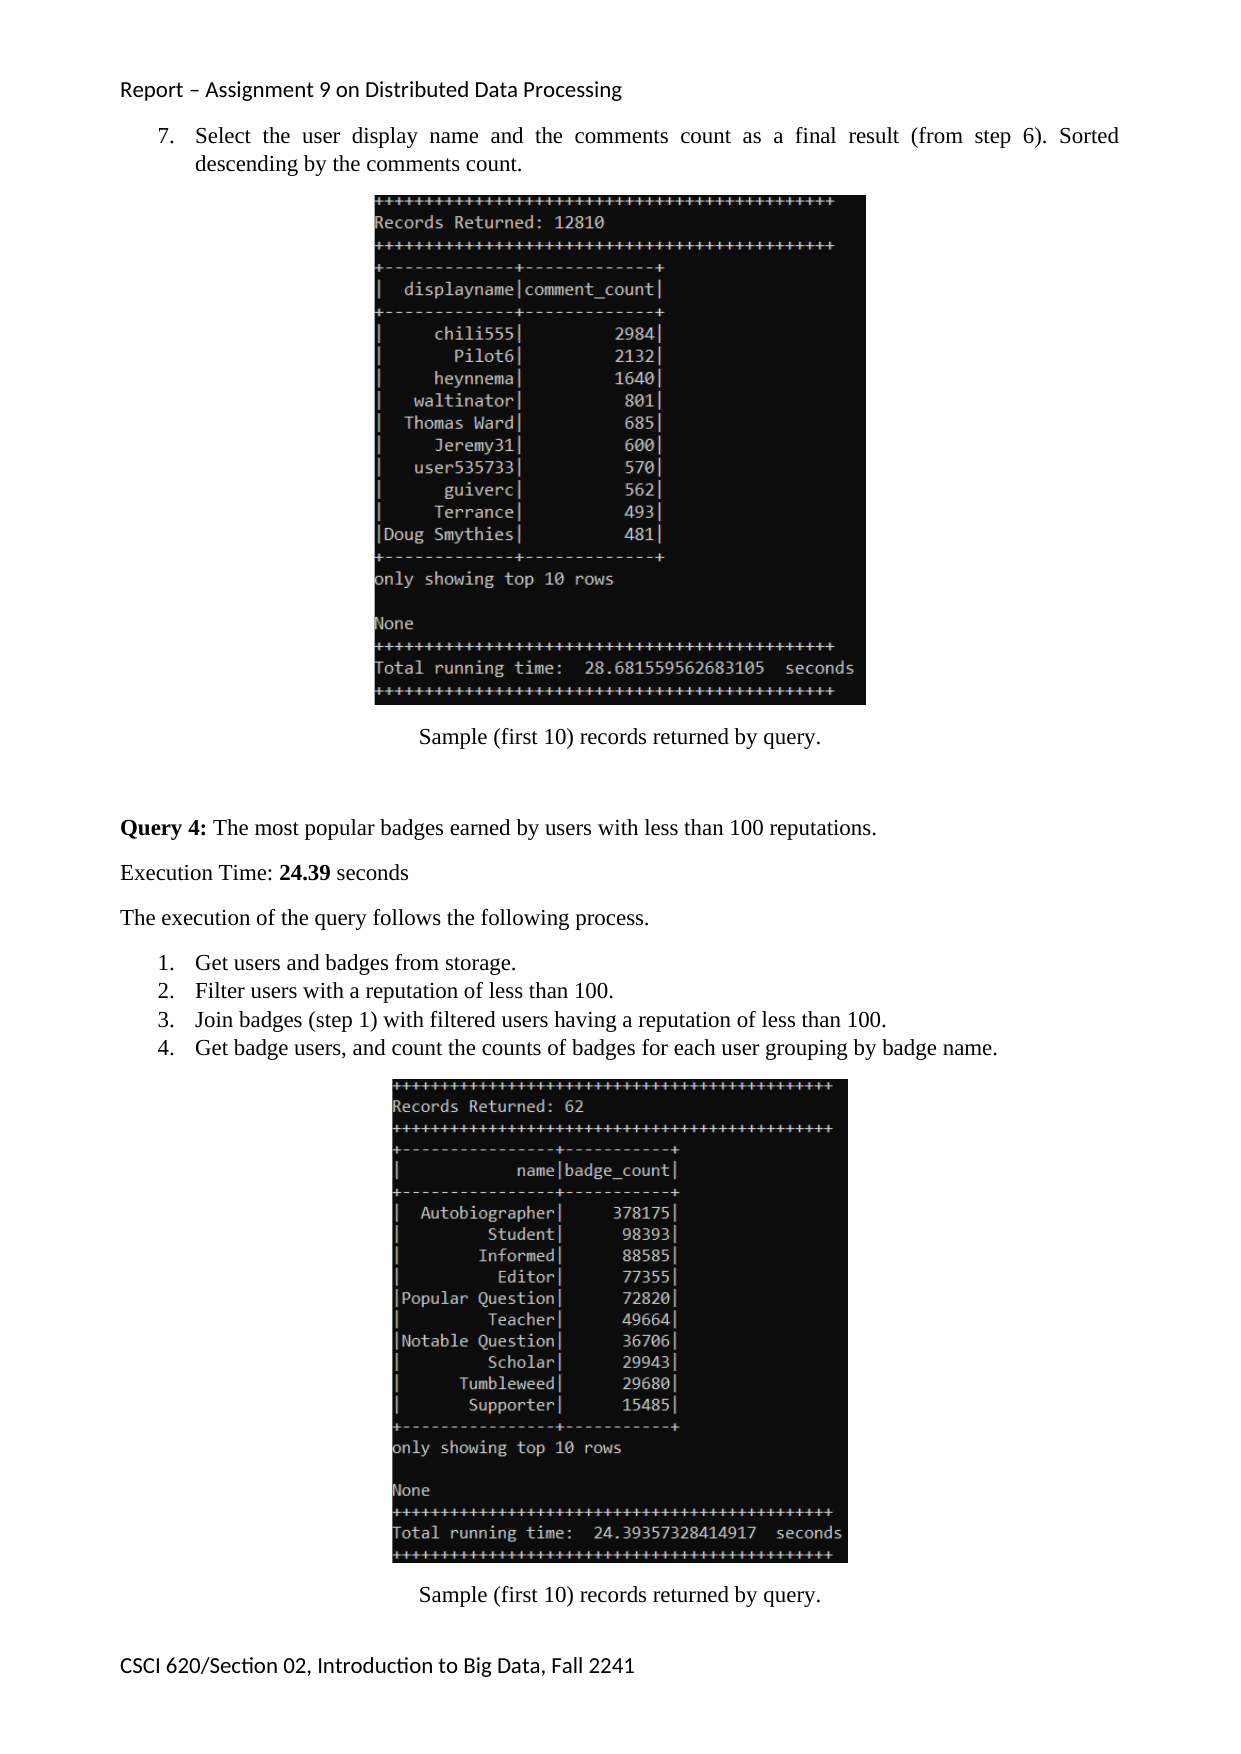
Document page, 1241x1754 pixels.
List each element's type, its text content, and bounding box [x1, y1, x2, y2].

text The execution of the query follows the following process. [120, 904, 1120, 930]
list Get badge users, and count the counts of badges for each user grouping by badge name. [157, 1034, 1120, 1061]
picture [374, 195, 866, 705]
list Select the user display name and the comments count as a final result (from step 6). Sorted descending by the comments count. [157, 122, 1120, 177]
list Filter users with a reputation of less than 100. [157, 977, 1120, 1004]
text Sample (first 10) records returned by query. [120, 1581, 1120, 1608]
text Sample (first 10) records returned by query. [120, 723, 1120, 750]
picture [392, 1079, 848, 1563]
list Join badges (step 1) with filtered users having a reputation of less than 100. [157, 1006, 1120, 1032]
list Get users and badges from storage. [157, 949, 1120, 975]
text Execution Time: 24.39 seconds [120, 859, 1120, 885]
text Query 4: The most popular badges earned by users with less than 100 reputations. [120, 814, 1120, 840]
